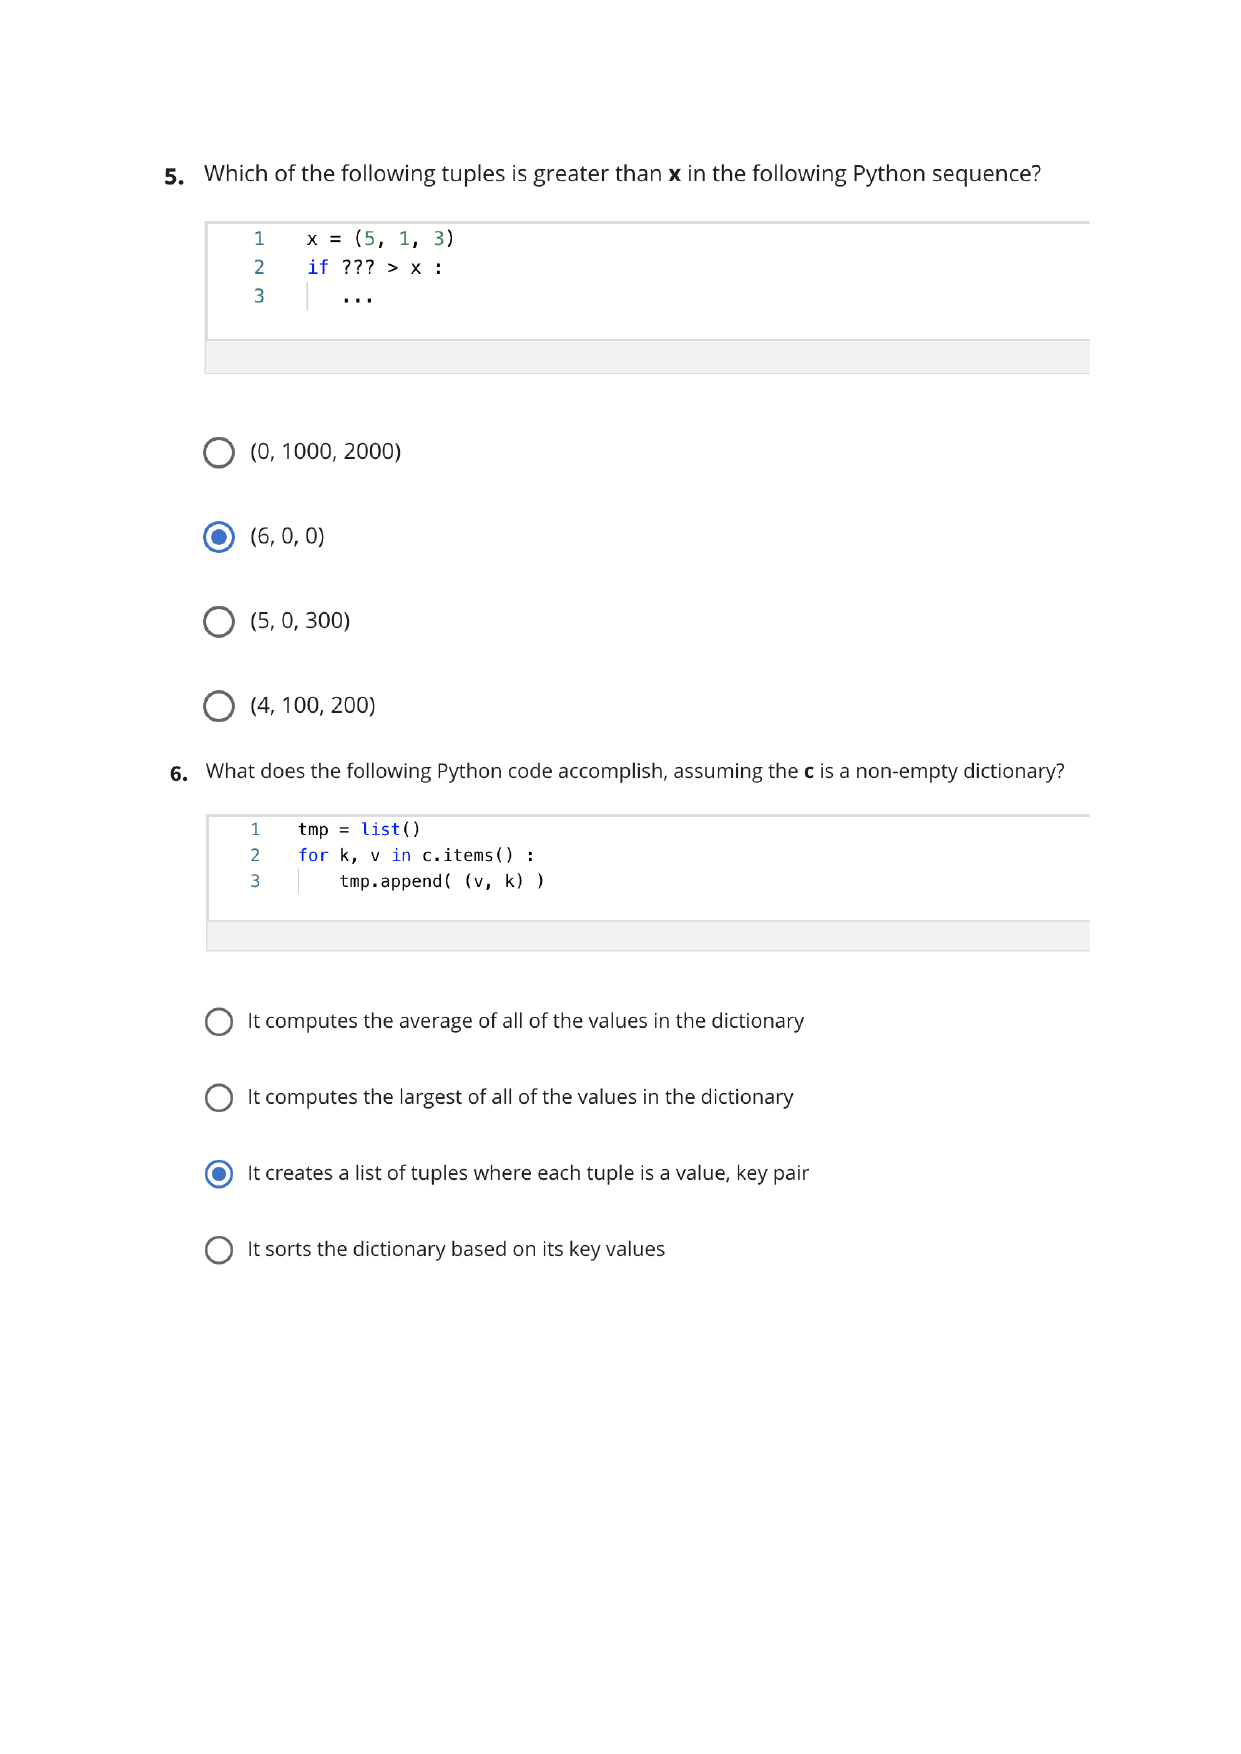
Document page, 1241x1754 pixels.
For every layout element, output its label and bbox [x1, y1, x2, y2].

picture [150, 747, 1090, 1277]
picture [150, 150, 1090, 741]
